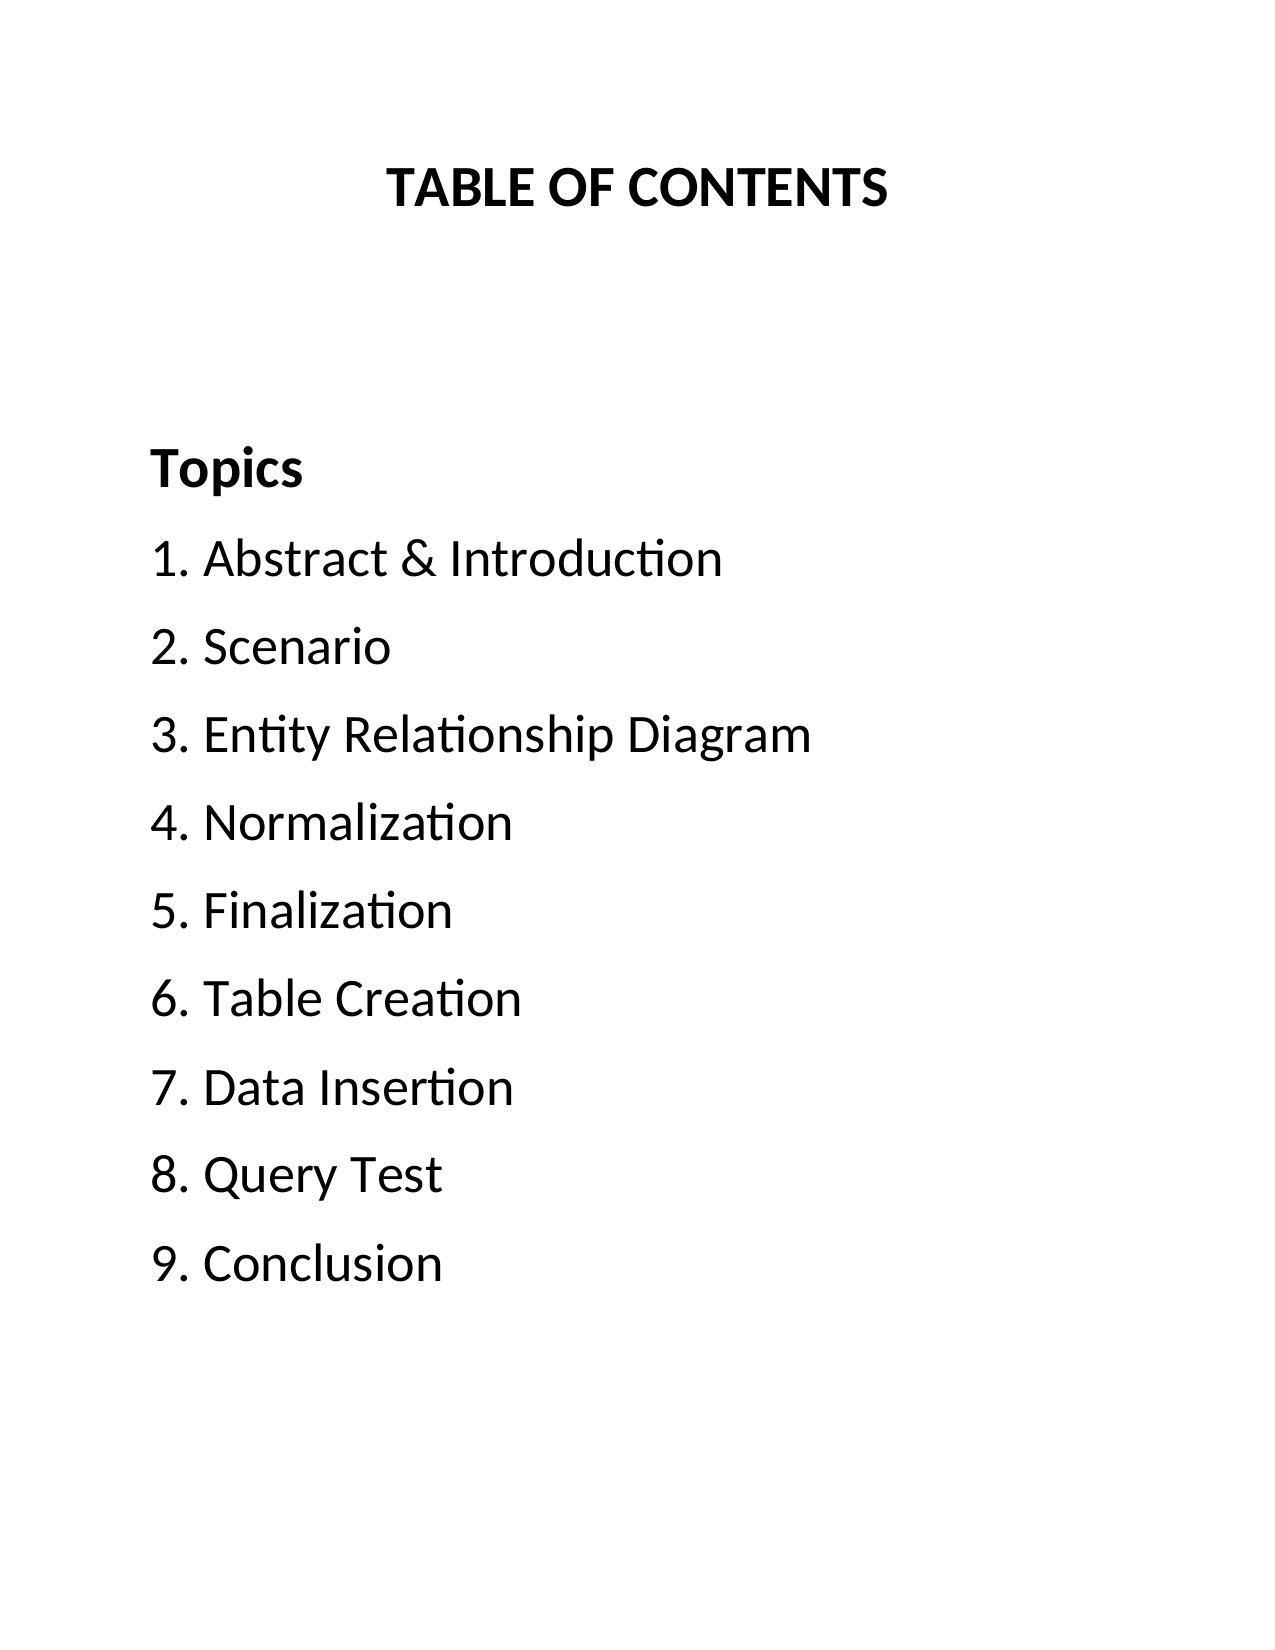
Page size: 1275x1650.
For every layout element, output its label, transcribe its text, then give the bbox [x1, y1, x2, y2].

text 6. Table Creation [150, 964, 1125, 1030]
text 4. Normalization [150, 788, 1125, 854]
text Topics [150, 431, 1125, 502]
text 9. Conclusion [150, 1228, 1125, 1294]
text 7. Data Insertion [150, 1052, 1125, 1118]
text TABLE OF CONTENTS [150, 150, 1125, 221]
text 5. Finalization [150, 876, 1125, 942]
text 3. Entity Relationship Diagram [150, 700, 1125, 766]
text 2. Scenario [150, 612, 1125, 678]
text 1. Abstract & Introduction [150, 524, 1125, 590]
text 8. Query Test [150, 1140, 1125, 1206]
